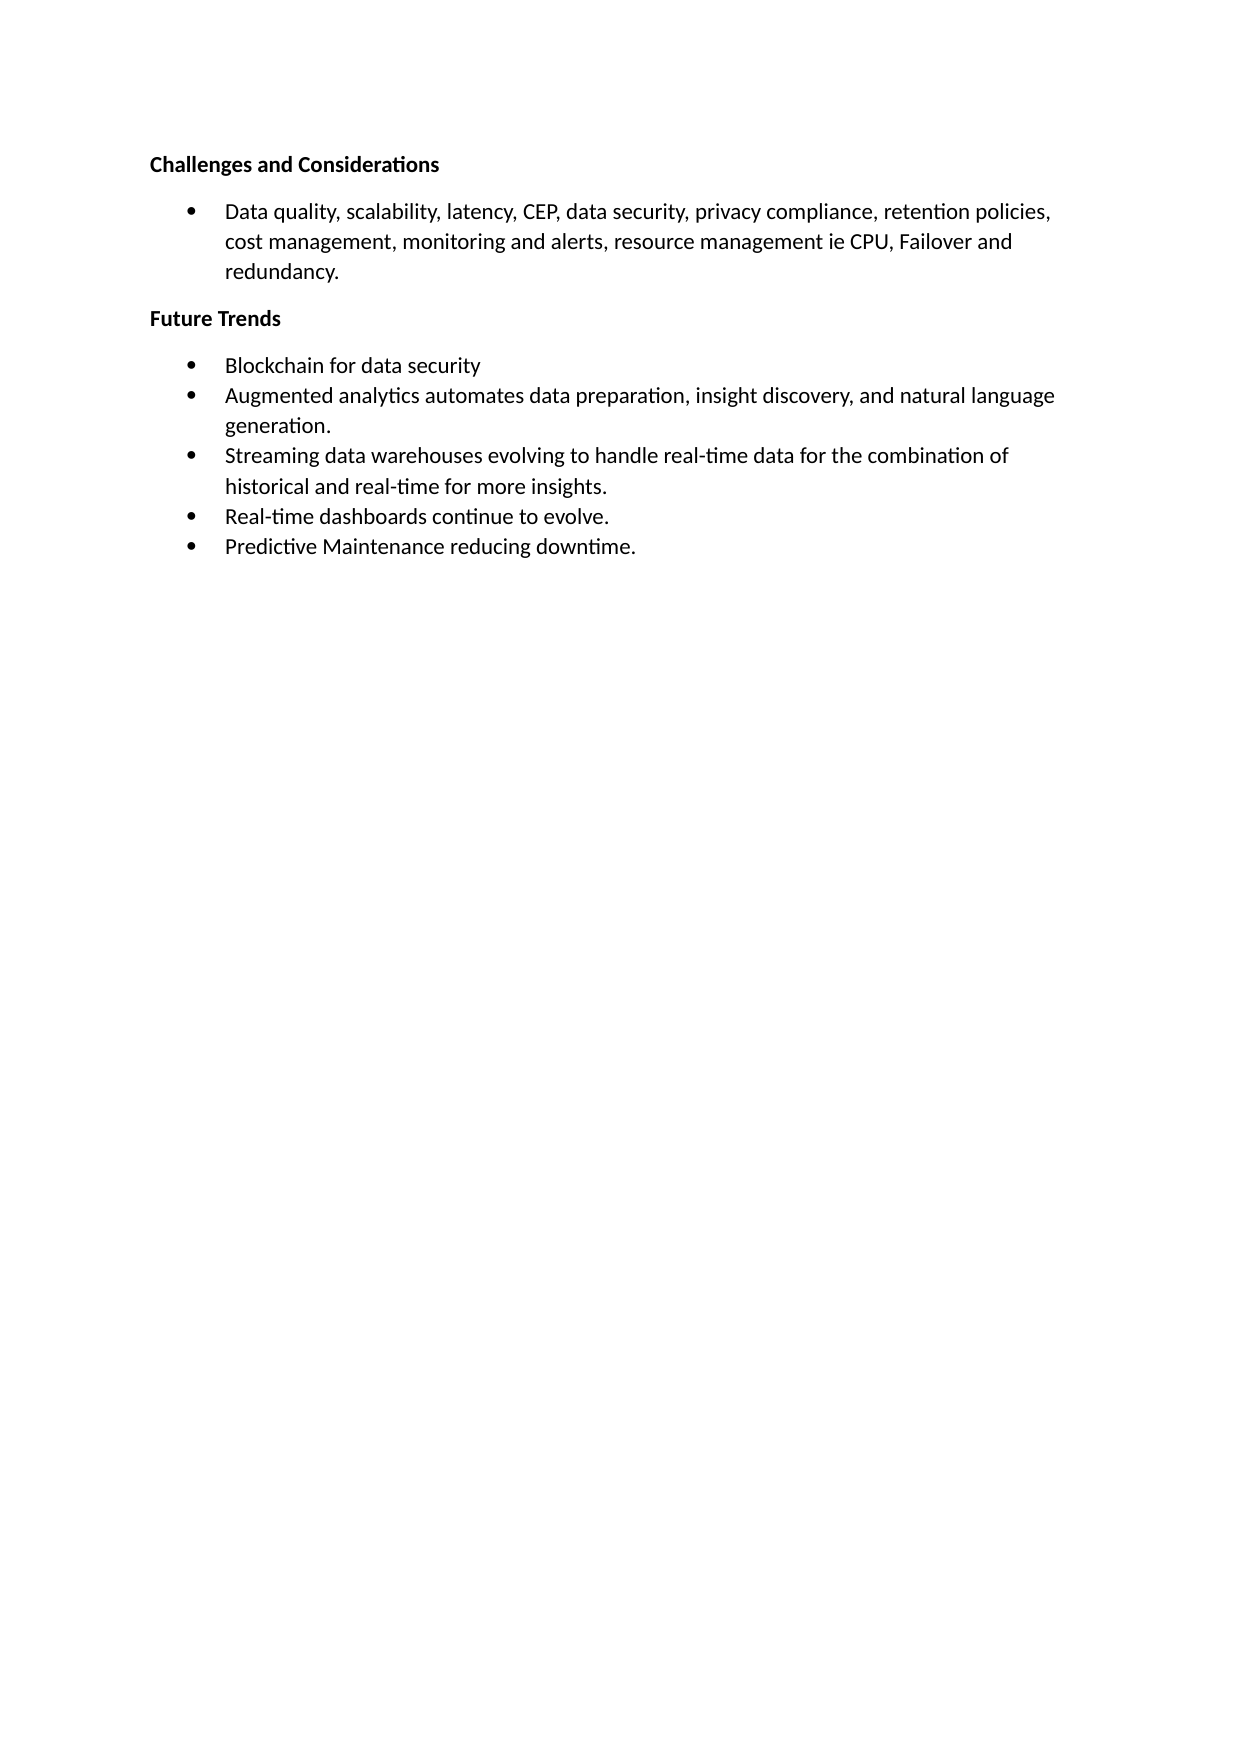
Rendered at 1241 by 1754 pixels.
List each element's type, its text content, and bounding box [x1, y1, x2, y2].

list Data quality, scalability, latency, CEP, data security, privacy compliance, retention policies, cost management, monitoring and alerts, resource management ie CPU, Failover and redundancy. [187, 197, 1090, 285]
list Real-time dashboards continue to evolve. [187, 502, 1090, 530]
list Blockchain for data security [187, 351, 1090, 379]
text Challenges and Considerations [150, 150, 1090, 178]
list Streaming data warehouses evolving to handle real-time data for the combination of historical and real-time for more insights. [187, 442, 1090, 500]
list Augmented analytics automates data preparation, insight discovery, and natural language generation. [187, 381, 1090, 439]
list Predictive Maintenance reducing downtime. [187, 532, 1090, 560]
text Future Trends [150, 304, 1090, 332]
